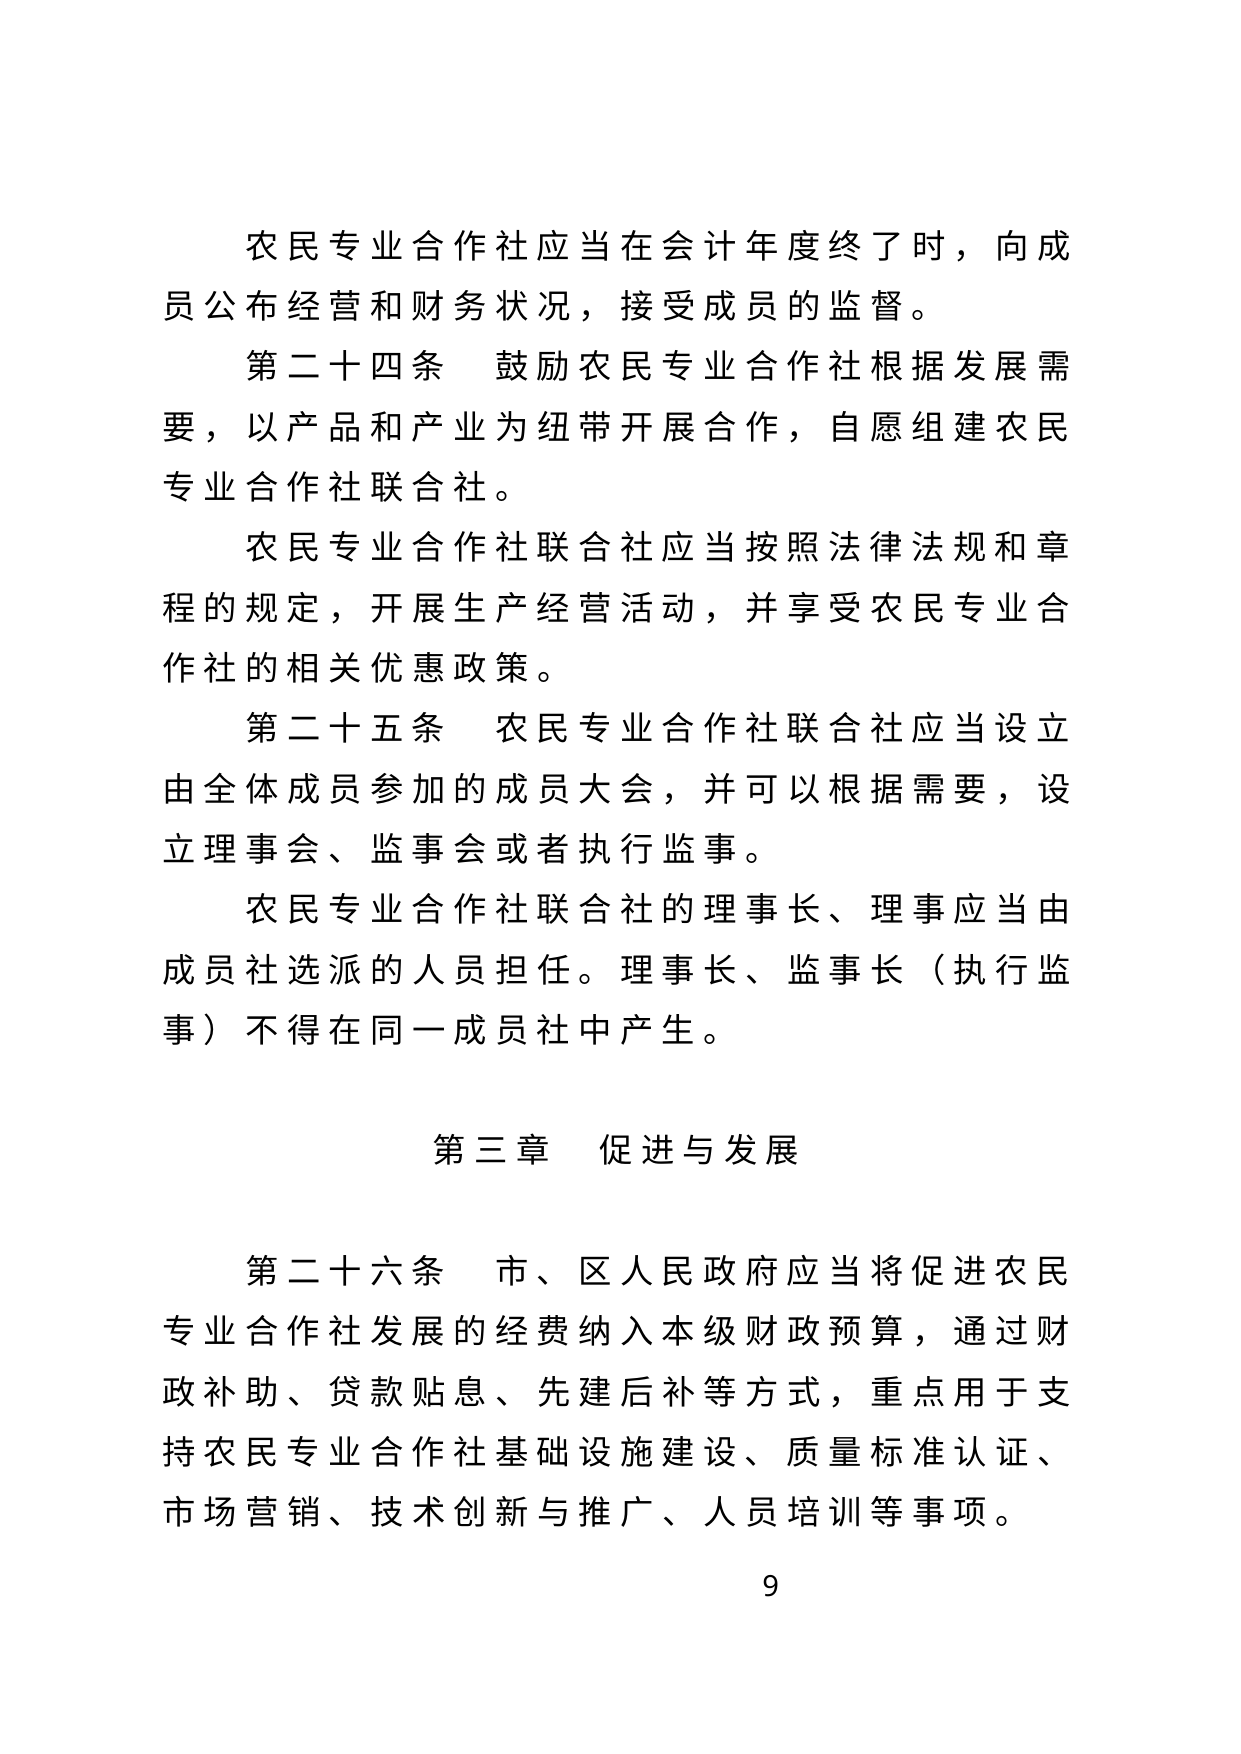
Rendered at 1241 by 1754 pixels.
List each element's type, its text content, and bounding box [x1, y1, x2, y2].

text 第二十五条 农民专业合作社联合社应当设立由全体成员参加的成员大会，并可以根据需要，设立理事会、监事会或者执行监事。 [162, 696, 1078, 877]
text 第二十四条 鼓励农民专业合作社根据发展需要，以产品和产业为纽带开展合作，自愿组建农民专业合作社联合社。 [162, 334, 1078, 515]
text 第三章 促进与发展 [162, 1118, 1078, 1178]
text 农民专业合作社联合社应当按照法律法规和章程的规定，开展生产经营活动，并享受农民专业合作社的相关优惠政策。 [162, 515, 1078, 696]
text 农民专业合作社联合社的理事长、理事应当由成员社选派的人员担任。理事长、监事长（执行监事）不得在同一成员社中产生。 [162, 877, 1078, 1058]
text 农民专业合作社应当在会计年度终了时，向成员公布经营和财务状况，接受成员的监督。 [162, 213, 1078, 334]
text 第二十六条 市、区人民政府应当将促进农民专业合作社发展的经费纳入本级财政预算，通过财政补助、贷款贴息、先建后补等方式，重点用于支持农民专业合作社基础设施建设、质量标准认证、市场营销、技术创新与推广、人员培训等事项。 [162, 1239, 1078, 1540]
